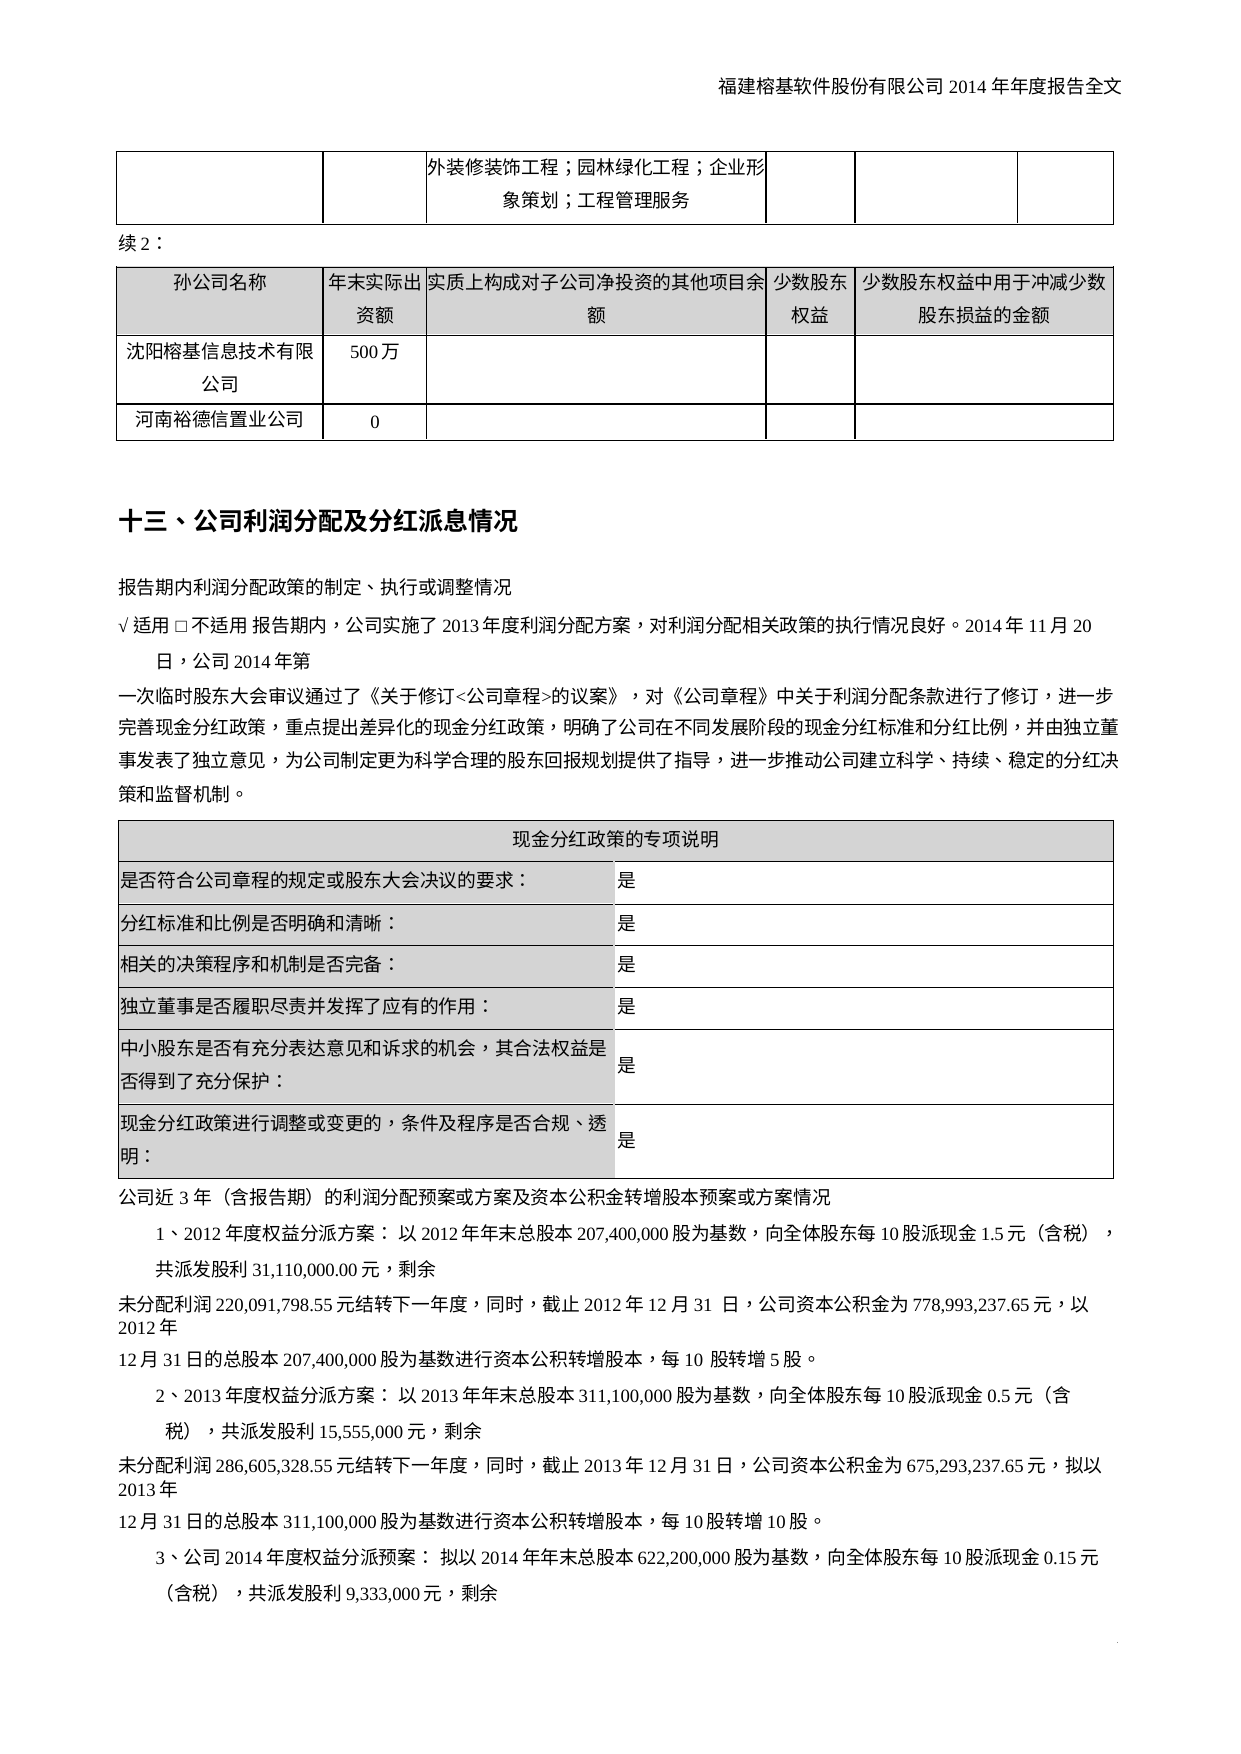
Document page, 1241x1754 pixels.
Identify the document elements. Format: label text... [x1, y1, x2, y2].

text 完善现金分红政策，重点提出差异化的现金分红政策，明确了公司在不同发展阶段的现金分红标准和分红比例，并由独立董 事发表了独立意见，为公司制定更为科学合理的股东回报规划提供了指导，进一步推动公司建立科学、持续、稳定的分红决 策和监督机制。 [118, 714, 1122, 807]
subtitle 十三、公司利润分配及分红派息情况 [118, 503, 1138, 537]
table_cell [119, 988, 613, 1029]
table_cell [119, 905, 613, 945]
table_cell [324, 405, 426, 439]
text 2、2013年度权益分派方案： 以2013年年末总股本311,100,000股为基数，向全体股东每10股派现金0.5元（含税），共派发股利15,555,000元，剩余 [155, 1382, 1123, 1443]
text 续2： [118, 230, 1056, 256]
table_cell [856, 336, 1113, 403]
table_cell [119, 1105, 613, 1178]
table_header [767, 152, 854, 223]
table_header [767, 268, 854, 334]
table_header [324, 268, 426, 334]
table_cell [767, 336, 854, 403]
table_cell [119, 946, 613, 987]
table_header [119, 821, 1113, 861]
text 1、2012年度权益分派方案： 以2012年年末总股本207,400,000股为基数，向全体股东每10股派现金1.5元（含税），共派发股利31,110,000.00元，剩余 [155, 1220, 1123, 1282]
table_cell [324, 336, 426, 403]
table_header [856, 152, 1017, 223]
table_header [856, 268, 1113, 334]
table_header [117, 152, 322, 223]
text 未分配利润286,605,328.55元结转下一年度，同时，截止2013年12月31日，公司资本公积金为675,293,237.65元，拟以2013年 [118, 1454, 1138, 1502]
text 12月31日的总股本311,100,000股为基数进行资本公积转增股本，每10股转增10股。 [118, 1508, 1056, 1533]
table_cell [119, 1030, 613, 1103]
text 12月31日的总股本207,400,000股为基数进行资本公积转增股本，每10 股转增5股。 [118, 1346, 1056, 1371]
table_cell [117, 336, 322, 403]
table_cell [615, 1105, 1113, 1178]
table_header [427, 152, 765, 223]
text 3、公司2014年度权益分派预案： 拟以2014年年末总股本622,200,000股为基数，向全体股东每10股派现金0.15元（含税），共派发股利9,333,000元，剩余 [155, 1544, 1123, 1606]
text 未分配利润220,091,798.55元结转下一年度，同时，截止2012年12 月31 日，公司资本公积金为778,993,237.65元，以2012年 [118, 1292, 1123, 1339]
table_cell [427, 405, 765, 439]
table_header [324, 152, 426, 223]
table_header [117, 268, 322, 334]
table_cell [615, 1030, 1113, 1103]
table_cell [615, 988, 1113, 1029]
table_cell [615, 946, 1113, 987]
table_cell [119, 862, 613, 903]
text 公司近 3 年（含报告期）的利润分配预案或方案及资本公积金转增股本预案或方案情况 [118, 1184, 1056, 1209]
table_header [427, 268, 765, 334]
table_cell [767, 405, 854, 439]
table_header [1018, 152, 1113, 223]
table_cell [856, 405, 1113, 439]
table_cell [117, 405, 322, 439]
text 报告期内利润分配政策的制定、执行或调整情况 [118, 574, 1138, 600]
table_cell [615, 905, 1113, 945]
text √ 适用 □ 不适用 报告期内，公司实施了2013年度利润分配方案，对利润分配相关政策的执行情况良好。2014年11月20日，公司2014年第 [118, 612, 1123, 674]
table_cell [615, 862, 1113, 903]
text 一次临时股东大会审议通过了《关于修订<公司章程>的议案》，对《公司章程》中关于利润分配条款进行了修订，进一步 [118, 684, 1138, 708]
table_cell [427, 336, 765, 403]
